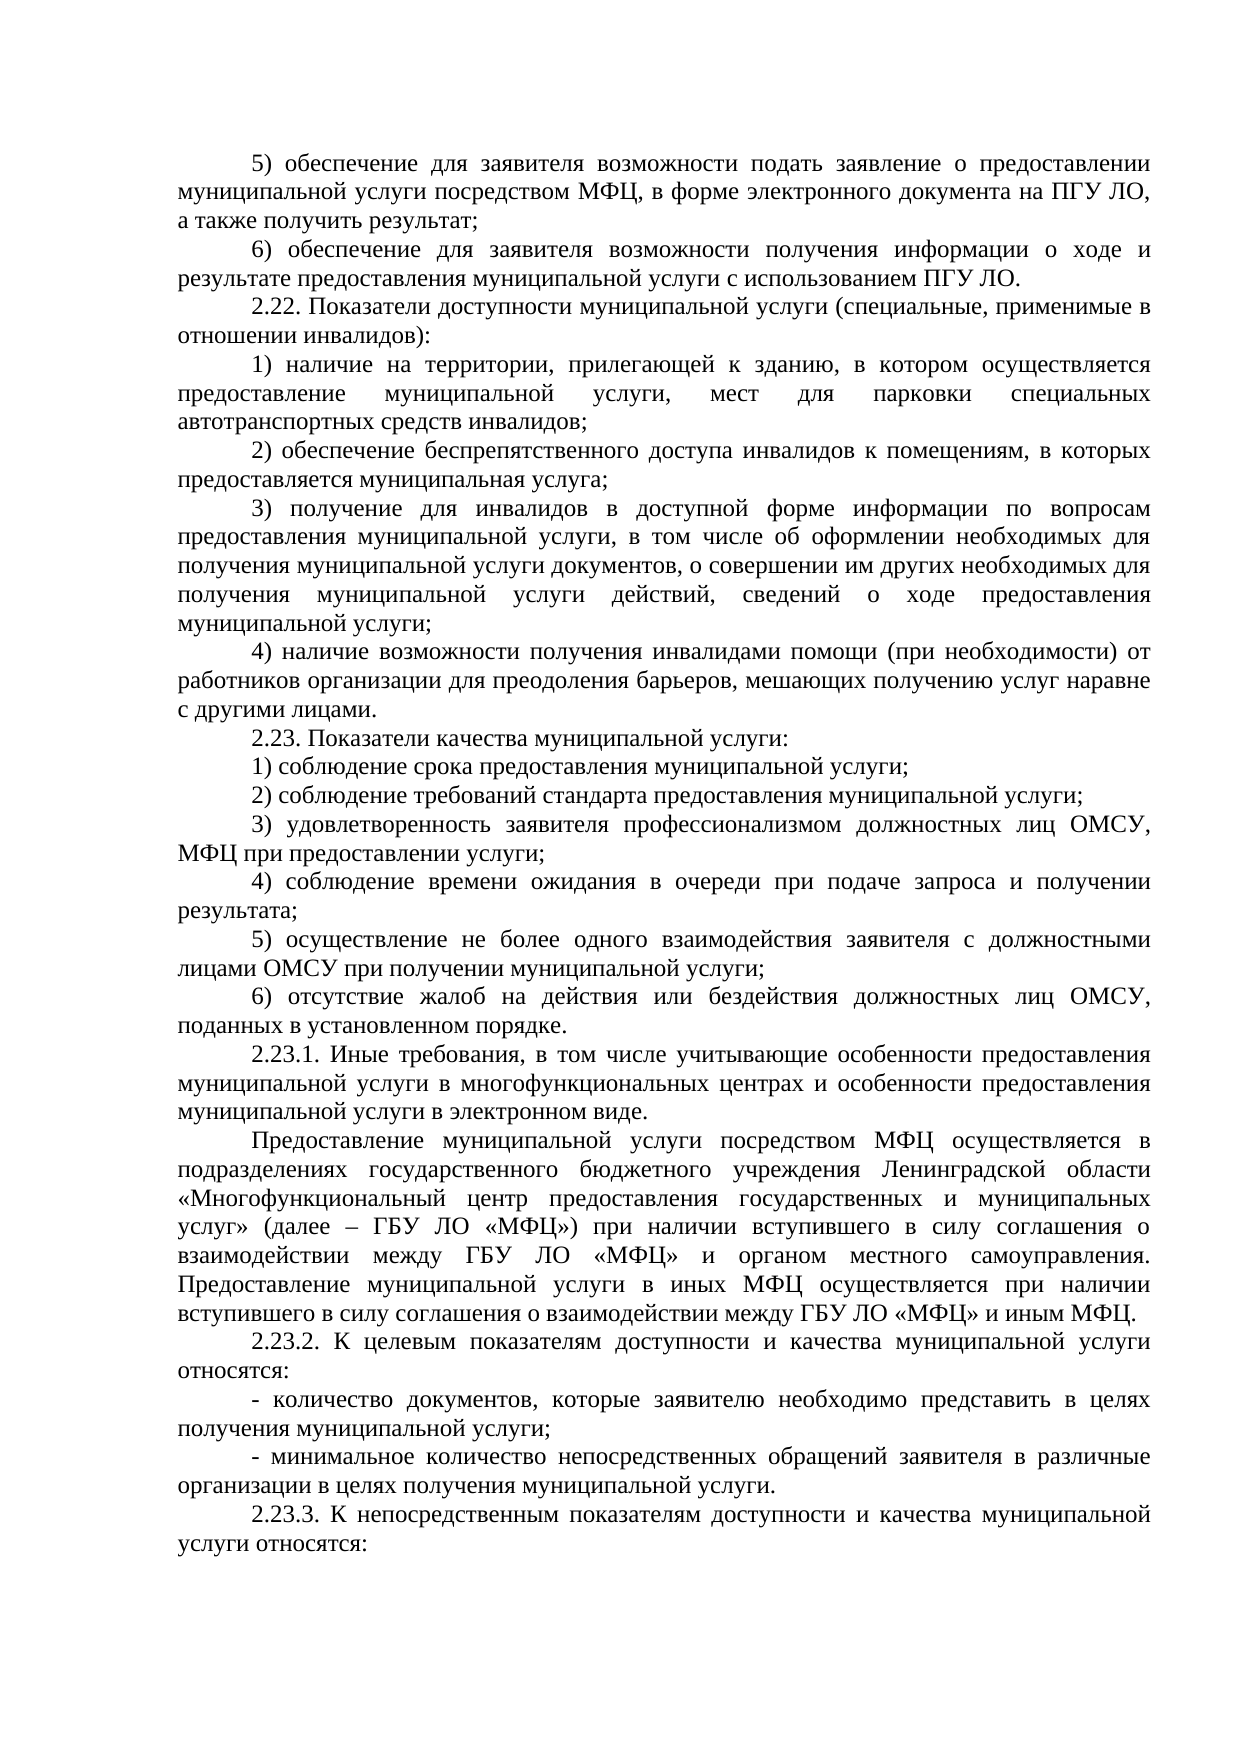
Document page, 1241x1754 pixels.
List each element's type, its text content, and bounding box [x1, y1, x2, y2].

text 2) обеспечение беспрепятственного доступа инвалидов к помещениям, в которых предоставляется муниципальная услуга; [177, 435, 1152, 493]
text 3) получение для инвалидов в доступной форме информации по вопросам предоставления муниципальной услуги, в том числе об оформлении необходимых для получения муниципальной услуги документов, о совершении им других необходимых для получения муниципальной услуги действий, сведений о ходе предоставления муниципальной услуги; [177, 493, 1152, 636]
text - минимальное количество непосредственных обращений заявителя в различные организации в целях получения муниципальной услуги. [177, 1441, 1152, 1499]
text 2.23.1. Иные требования, в том числе учитывающие особенности предоставления муниципальной услуги в многофункциональных центрах и особенности предоставления муниципальной услуги в электронном виде. [177, 1039, 1152, 1125]
text 5) осуществление не более одного взаимодействия заявителя с должностными лицами ОМСУ при получении муниципальной услуги; [177, 924, 1152, 981]
text 4) соблюдение времени ожидания в очереди при подаче запроса и получении результата; [177, 866, 1152, 924]
text 5) обеспечение для заявителя возможности подать заявление о предоставлении муниципальной услуги посредством МФЦ, в форме электронного документа на ПГУ ЛО, а также получить результат; [177, 148, 1152, 234]
text 2.23.3. К непосредственным показателям доступности и качества муниципальной услуги относятся: [177, 1499, 1152, 1556]
text 1) наличие на территории, прилегающей к зданию, в котором осуществляется предоставление муниципальной услуги, мест для парковки специальных автотранспортных средств инвалидов; [177, 349, 1152, 435]
text 3) удовлетворенность заявителя профессионализмом должностных лиц ОМСУ, МФЦ при предоставлении услуги; [177, 809, 1152, 866]
text 4) наличие возможности получения инвалидами помощи (при необходимости) от работников организации для преодоления барьеров, мешающих получению услуг наравне с другими лицами. [177, 636, 1152, 723]
text Предоставление муниципальной услуги посредством МФЦ осуществляется в подразделениях государственного бюджетного учреждения Ленинградской области «Многофункциональный центр предоставления государственных и муниципальных услуг» (далее – ГБУ ЛО «МФЦ») при наличии вступившего в силу соглашения о взаимодействии между ГБУ ЛО «МФЦ» и органом местного самоуправления. Предоставление муниципальной услуги в иных МФЦ осуществляется при наличии вступившего в силу соглашения о взаимодействии между ГБУ ЛО «МФЦ» и иным МФЦ. [177, 1125, 1152, 1326]
text 6) отсутствие жалоб на действия или бездействия должностных лиц ОМСУ, поданных в установленном порядке. [177, 981, 1152, 1039]
text 1) соблюдение срока предоставления муниципальной услуги; [177, 751, 1152, 780]
text 6) обеспечение для заявителя возможности получения информации о ходе и результате предоставления муниципальной услуги с использованием ПГУ ЛО. [177, 234, 1152, 291]
text - количество документов, которые заявителю необходимо представить в целях получения муниципальной услуги; [177, 1384, 1152, 1441]
text 2) соблюдение требований стандарта предоставления муниципальной услуги; [177, 780, 1152, 809]
text 2.22. Показатели доступности муниципальной услуги (специальные, применимые в отношении инвалидов): [177, 291, 1152, 349]
text 2.23.2. К целевым показателям доступности и качества муниципальной услуги относятся: [177, 1326, 1152, 1384]
text 2.23. Показатели качества муниципальной услуги: [177, 723, 1152, 751]
